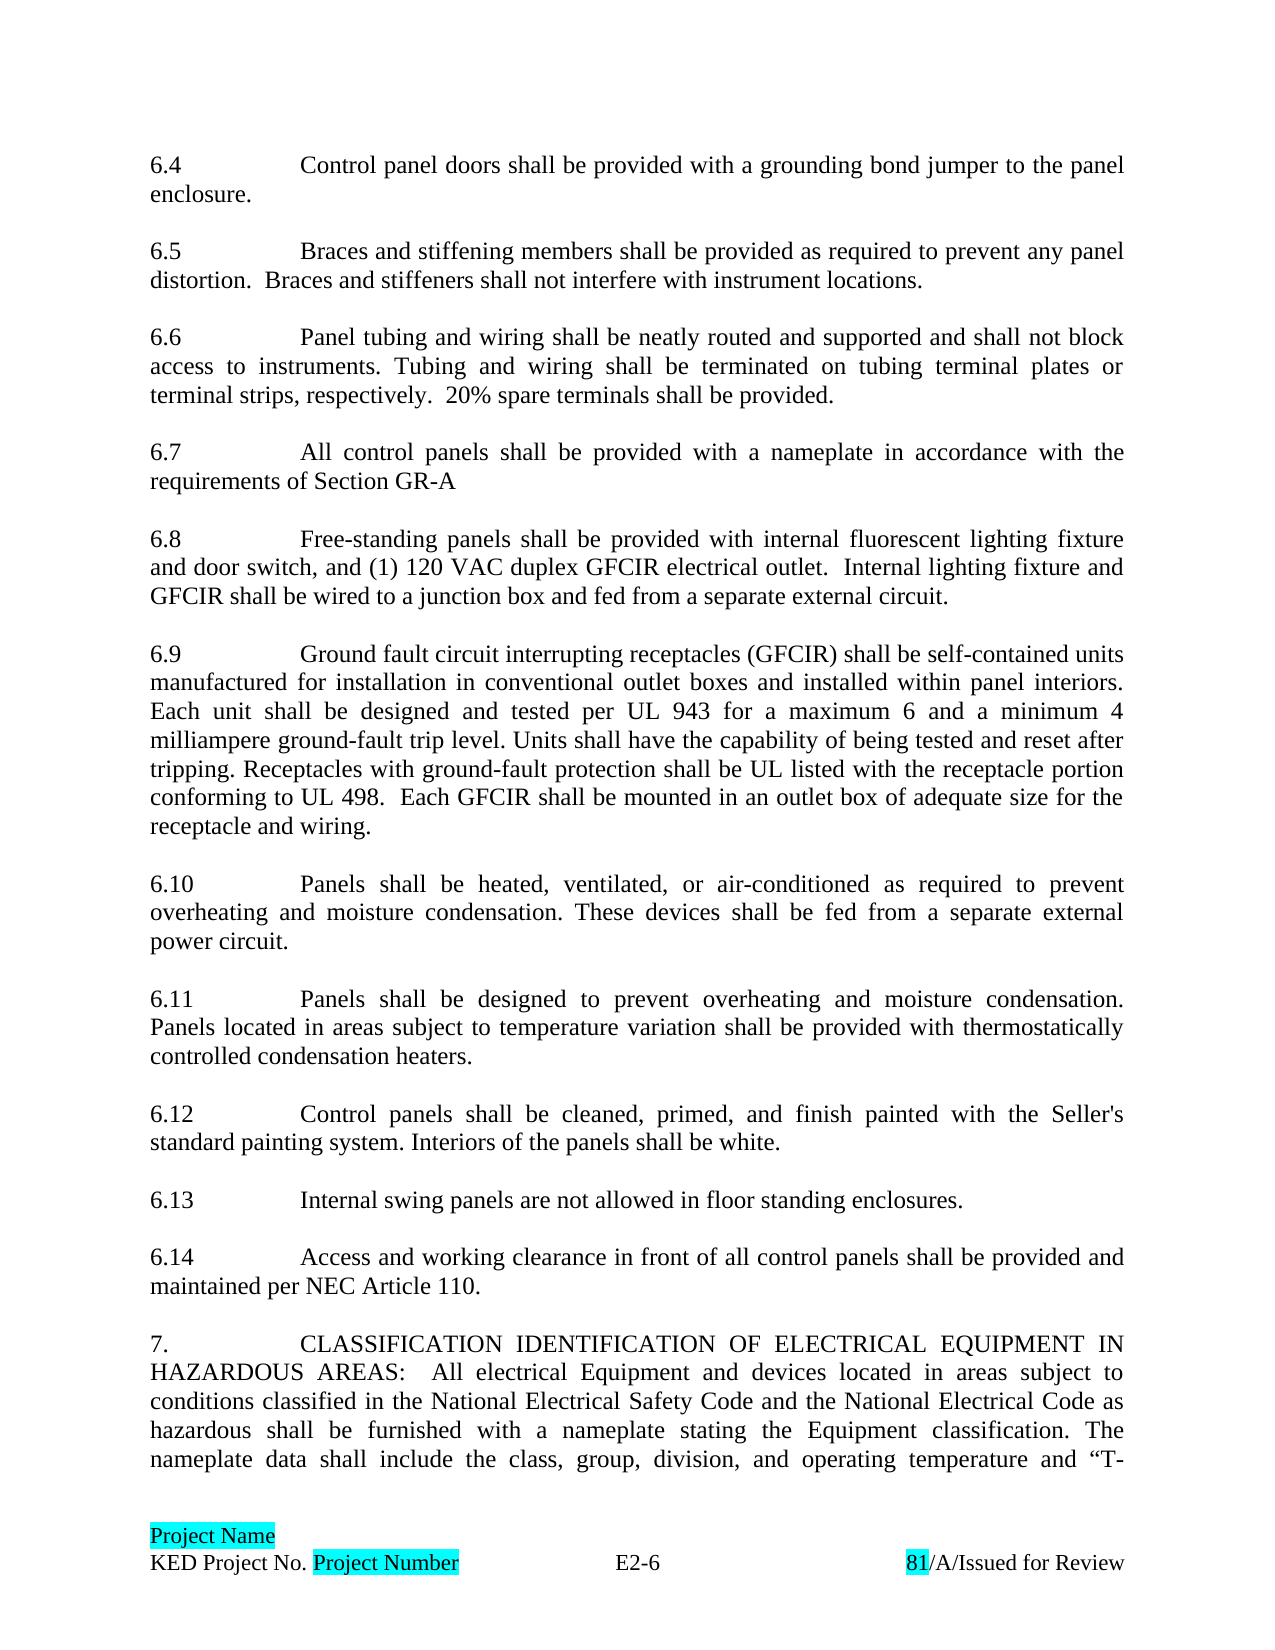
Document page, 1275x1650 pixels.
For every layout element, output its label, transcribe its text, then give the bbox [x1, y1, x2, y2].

list Panels shall be heated, ventilated, or air-conditioned as required to prevent overheating and moisture condensation. These devices shall be fed from a separate external power circuit. [150, 869, 1125, 955]
list Panels shall be designed to prevent overheating and moisture condensation. Panels located in areas subject to temperature variation shall be provided with thermostatically controlled condensation heaters. [150, 984, 1125, 1070]
list Control panel doors shall be provided with a grounding bond jumper to the panel enclosure. [150, 150, 1125, 207]
list Free-standing panels shall be provided with internal fluorescent lighting fixture and door switch, and (1) 120 VAC duplex GFCIR electrical outlet. Internal lighting fixture and GFCIR shall be wired to a junction box and fed from a separate external circuit. [150, 524, 1125, 610]
list All control panels shall be provided with a nameplate in accordance with the requirements of Section GR-A [150, 437, 1125, 495]
list Control panels shall be cleaned, primed, and finish painted with the Seller's standard painting system. Interiors of the panels shall be white. [150, 1099, 1125, 1156]
list Internal swing panels are not allowed in floor standing enclosures. [150, 1185, 1125, 1214]
list Access and working clearance in front of all control panels shall be provided and maintained per NEC Article 110. [150, 1242, 1125, 1300]
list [150, 1329, 1125, 1472]
list Ground fault circuit interrupting receptacles (GFCIR) shall be self-contained units manufactured for installation in conventional outlet boxes and installed within panel interiors. Each unit shall be designed and tested per UL 943 for a maximum 6 and a minimum 4 milliampere ground-fault trip level. Units shall have the capability of being tested and reset after tripping. Receptacles with ground-fault protection shall be UL listed with the receptacle portion conforming to UL 498. Each GFCIR shall be mounted in an outlet box of adequate size for the receptacle and wiring. [150, 639, 1125, 840]
list Panel tubing and wiring shall be neatly routed and supported and shall not block access to instruments. Tubing and wiring shall be terminated on tubing terminal plates or terminal strips, respectively. 20% spare terminals shall be provided. [150, 322, 1125, 409]
list Braces and stiffening members shall be provided as required to prevent any panel distortion. Braces and stiffeners shall not interfere with instrument locations. [150, 236, 1125, 294]
